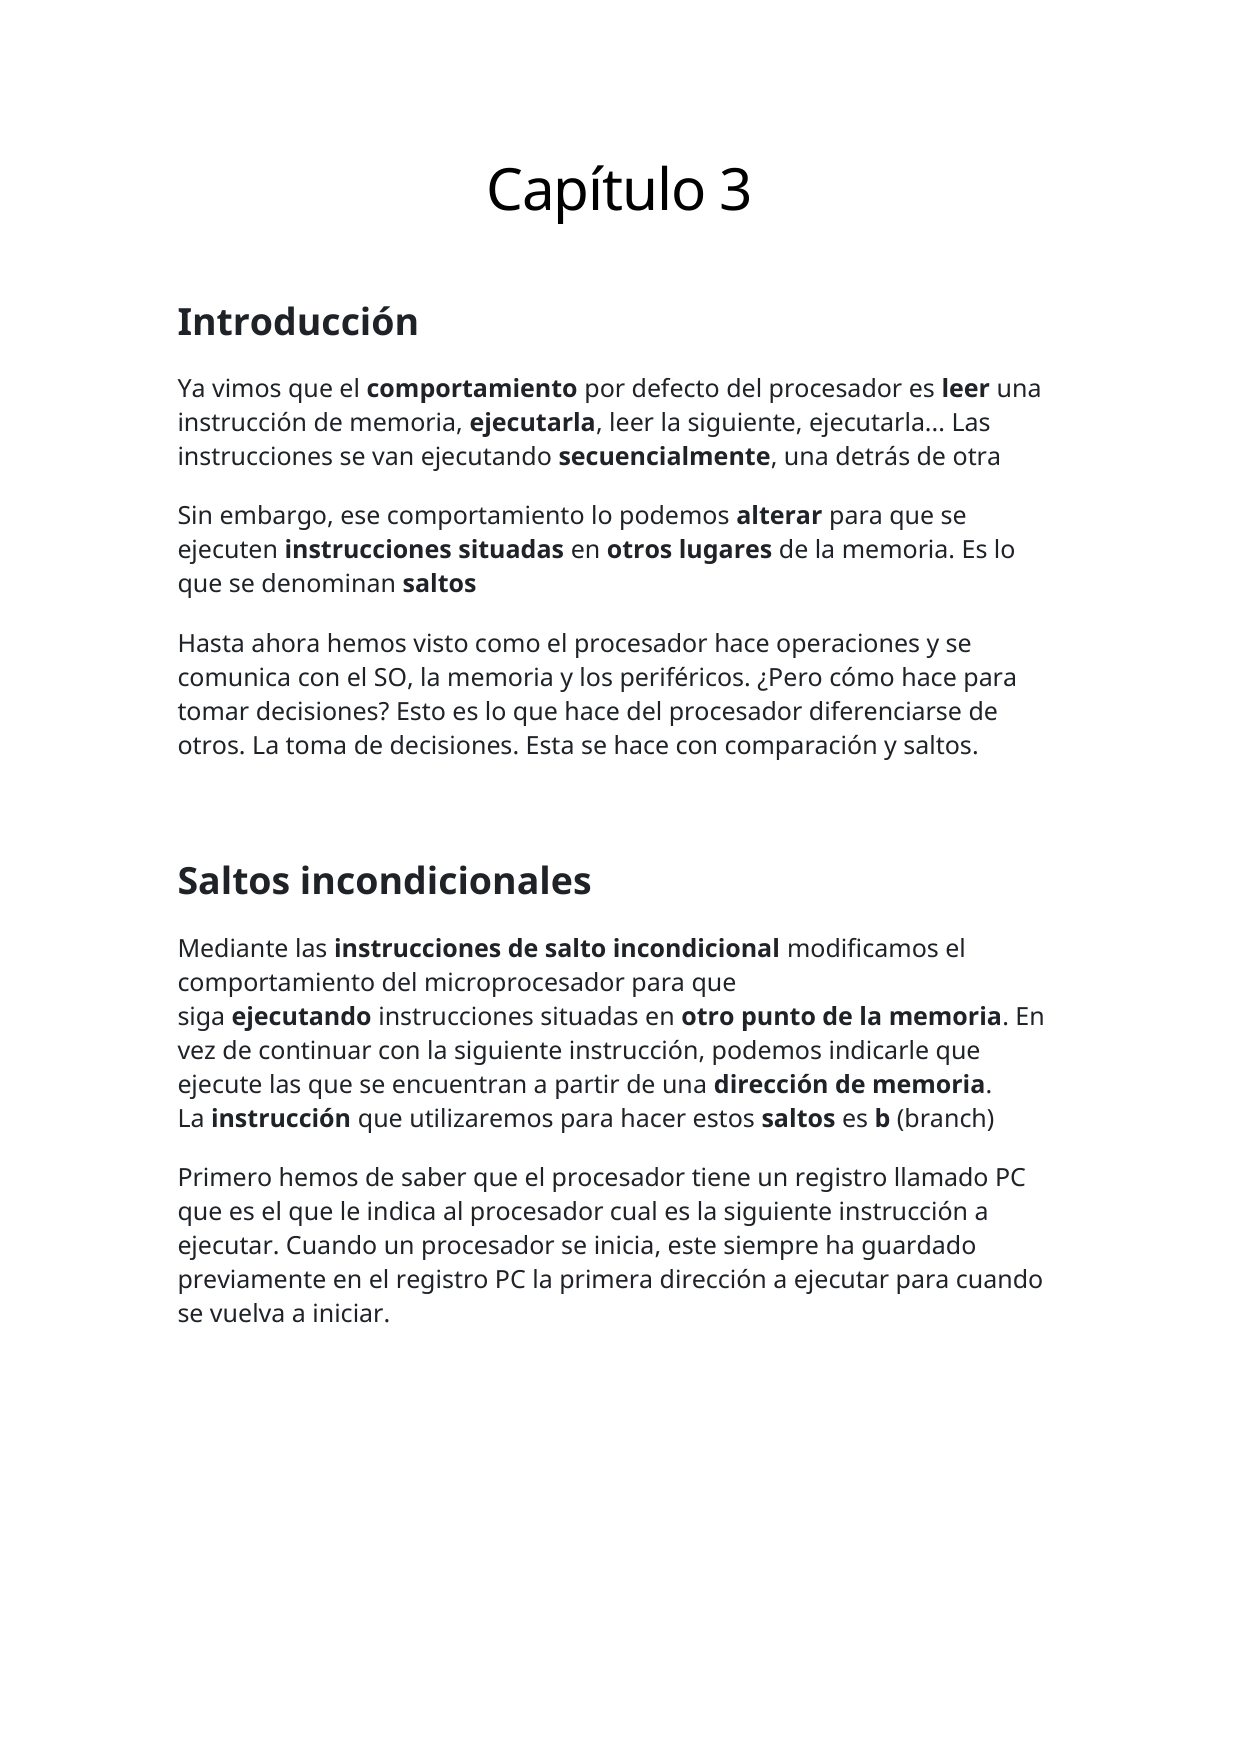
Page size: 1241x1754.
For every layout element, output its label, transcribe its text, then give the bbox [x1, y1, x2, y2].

text Sin embargo, ese comportamiento lo podemos alterar para que se ejecuten instrucciones situadas en otros lugares de la memoria. Es lo que se denominan saltos [177, 498, 1063, 600]
text Mediante las instrucciones de salto incondicional modificamos el comportamiento del microprocesador para que siga ejecutando instrucciones situadas en otro punto de la memoria. En vez de continuar con la siguiente instrucción, podemos indicarle que ejecute las que se encuentran a partir de una dirección de memoria. La instrucción que utilizaremos para hacer estos saltos es b (branch) [177, 930, 1063, 1134]
text Primero hemos de saber que el procesador tiene un registro llamado PC que es el que le indica al procesador cual es la siguiente instrucción a ejecutar. Cuando un procesador se inicia, este siempre ha guardado previamente en el registro PC la primera dirección a ejecutar para cuando se vuelva a iniciar. [177, 1159, 1063, 1330]
text Introducción [177, 295, 1063, 346]
text Hasta ahora hemos visto como el procesador hace operaciones y se comunica con el SO, la memoria y los periféricos. ¿Pero cómo hace para tomar decisiones? Esto es lo que hace del procesador diferenciarse de otros. La toma de decisiones. Esta se hace con comparación y saltos. [177, 625, 1063, 761]
subtitle Saltos incondicionales [177, 854, 1063, 905]
text Ya vimos que el comportamiento por defecto del procesador es leer una instrucción de memoria, ejecutarla, leer la siguiente, ejecutarla... Las instrucciones se van ejecutando secuencialmente, una detrás de otra [177, 371, 1063, 473]
title Capítulo 3 [177, 148, 1063, 227]
